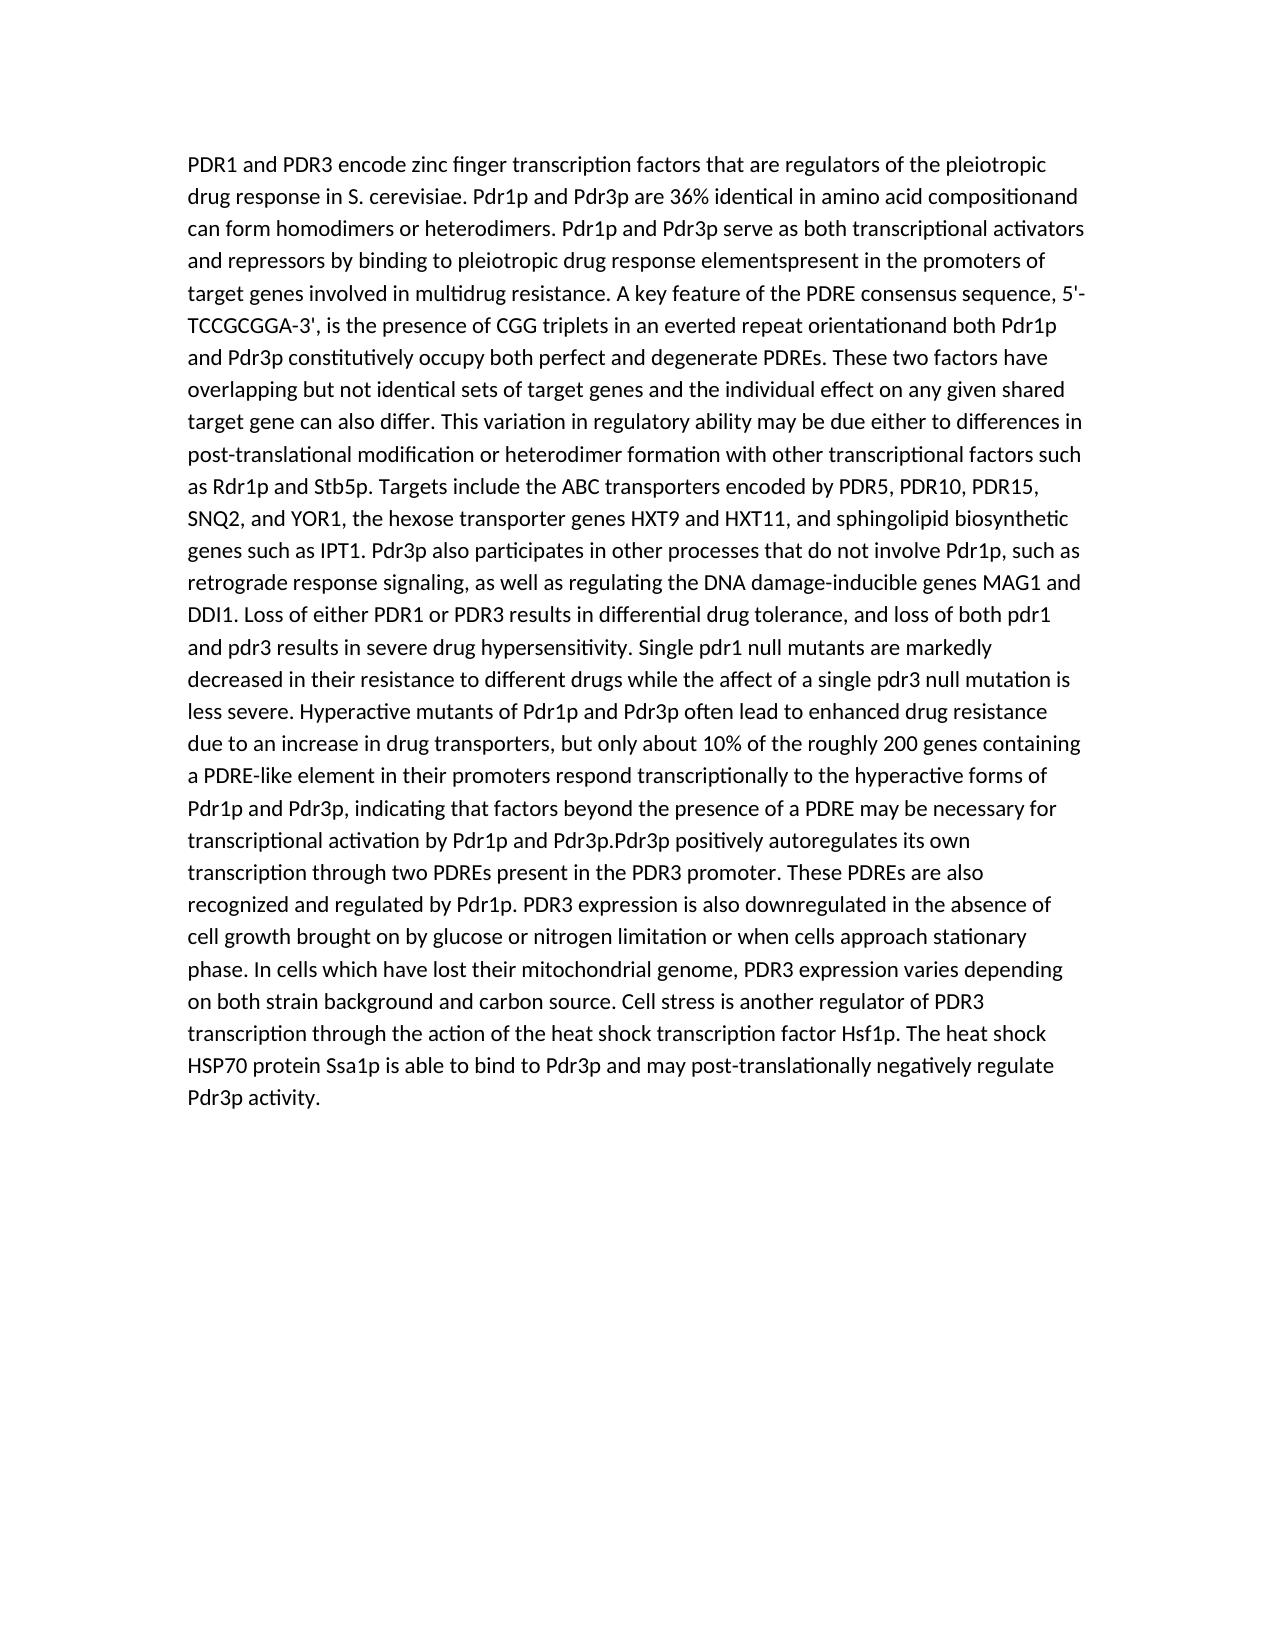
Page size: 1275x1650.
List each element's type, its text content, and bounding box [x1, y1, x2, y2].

text PDR1 and PDR3 encode zinc finger transcription factors that are regulators of the pleiotropic drug response in S. cerevisiae. Pdr1p and Pdr3p are 36% identical in amino acid compositionand can form homodimers or heterodimers. Pdr1p and Pdr3p serve as both transcriptional activators and repressors by binding to pleiotropic drug response elementspresent in the promoters of target genes involved in multidrug resistance. A key feature of the PDRE consensus sequence, 5'-TCCGCGGA-3', is the presence of CGG triplets in an everted repeat orientationand both Pdr1p and Pdr3p constitutively occupy both perfect and degenerate PDREs. These two factors have overlapping but not identical sets of target genes and the individual effect on any given shared target gene can also differ. This variation in regulatory ability may be due either to differences in post-translational modification or heterodimer formation with other transcriptional factors such as Rdr1p and Stb5p. Targets include the ABC transporters encoded by PDR5, PDR10, PDR15, SNQ2, and YOR1, the hexose transporter genes HXT9 and HXT11, and sphingolipid biosynthetic genes such as IPT1. Pdr3p also participates in other processes that do not involve Pdr1p, such as retrograde response signaling, as well as regulating the DNA damage-inducible genes MAG1 and DDI1. Loss of either PDR1 or PDR3 results in differential drug tolerance, and loss of both pdr1 and pdr3 results in severe drug hypersensitivity. Single pdr1 null mutants are markedly decreased in their resistance to different drugs while the affect of a single pdr3 null mutation is less severe. Hyperactive mutants of Pdr1p and Pdr3p often lead to enhanced drug resistance due to an increase in drug transporters, but only about 10% of the roughly 200 genes containing a PDRE-like element in their promoters respond transcriptionally to the hyperactive forms of Pdr1p and Pdr3p, indicating that factors beyond the presence of a PDRE may be necessary for transcriptional activation by Pdr1p and Pdr3p.Pdr3p positively autoregulates its own transcription through two PDREs present in the PDR3 promoter. These PDREs are also recognized and regulated by Pdr1p. PDR3 expression is also downregulated in the absence of cell growth brought on by glucose or nitrogen limitation or when cells approach stationary phase. In cells which have lost their mitochondrial genome, PDR3 expression varies depending on both strain background and carbon source. Cell stress is another regulator of PDR3 transcription through the action of the heat shock transcription factor Hsf1p. The heat shock HSP70 protein Ssa1p is able to bind to Pdr3p and may post-translationally negatively regulate Pdr3p activity. [187, 150, 1087, 1111]
